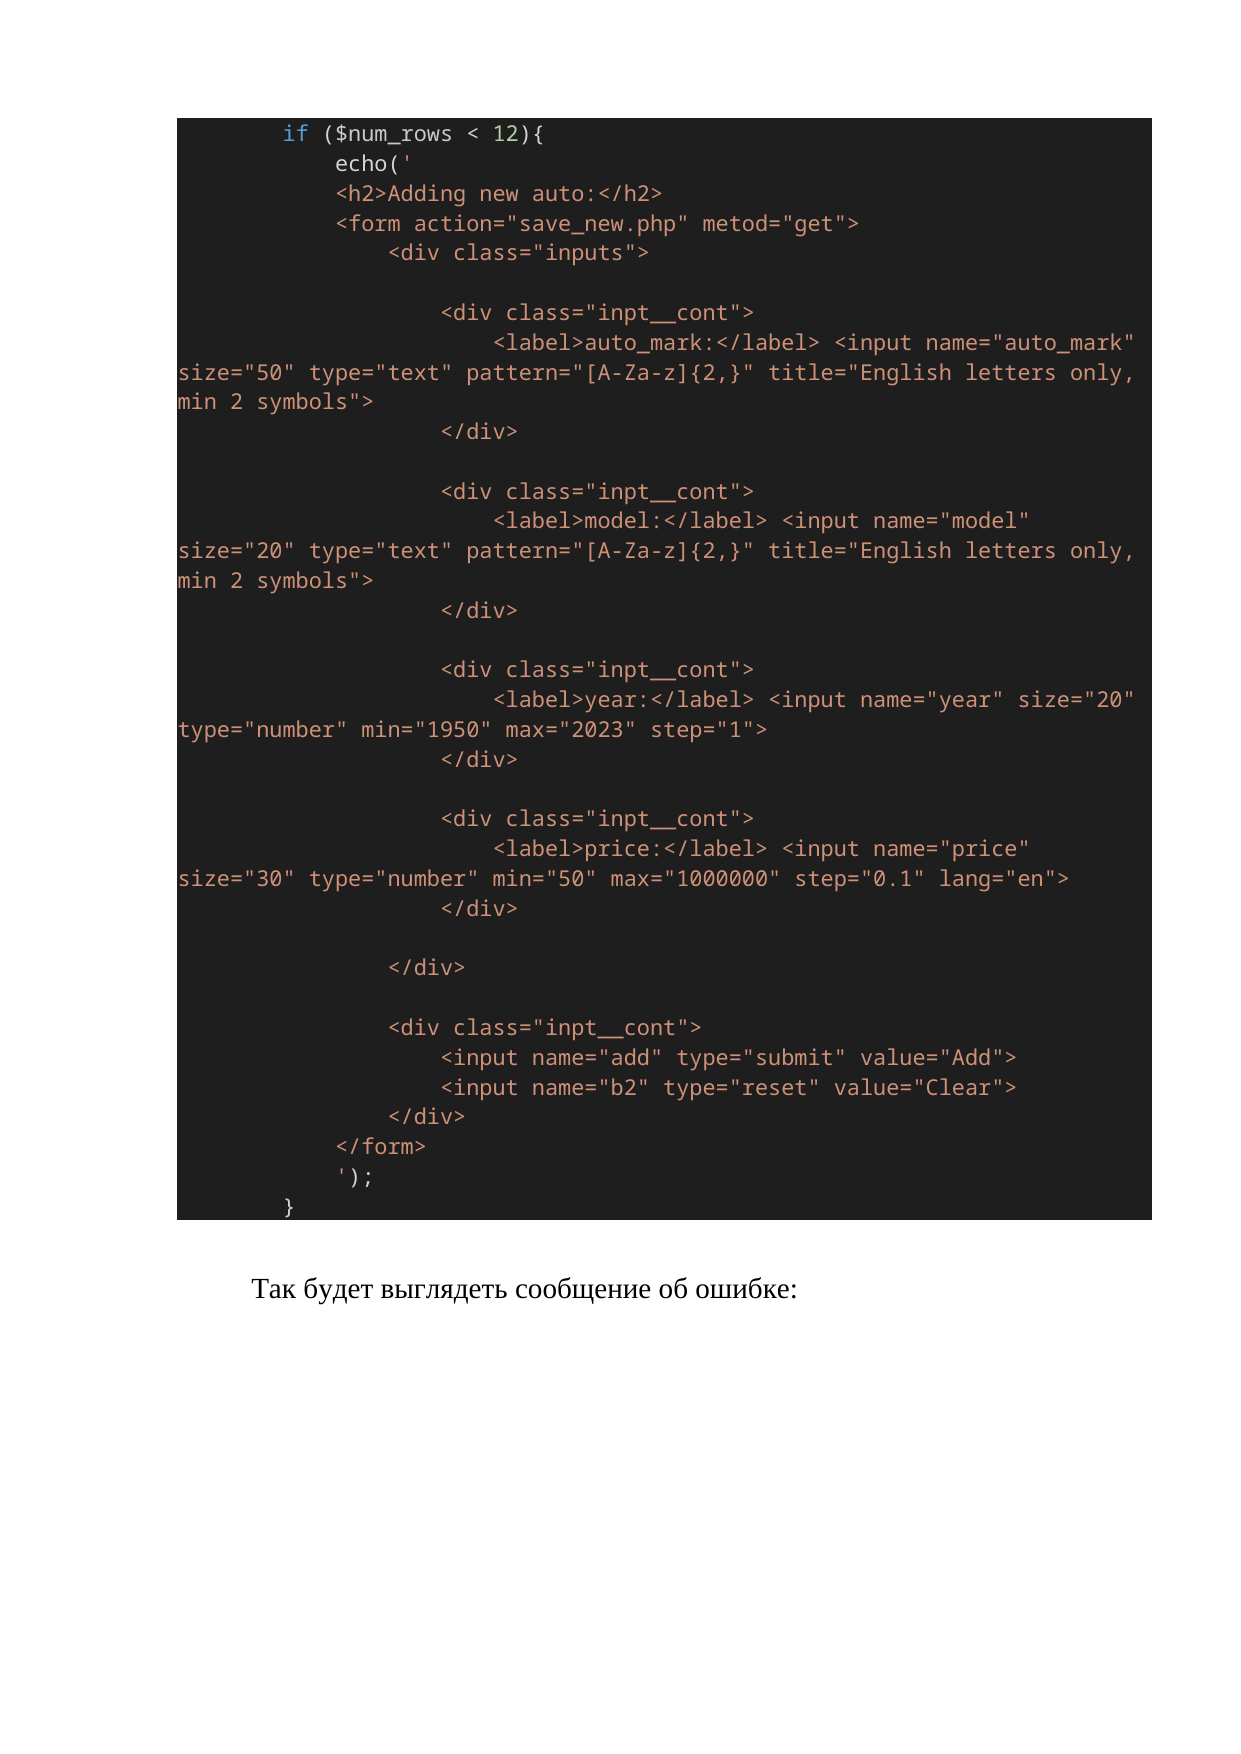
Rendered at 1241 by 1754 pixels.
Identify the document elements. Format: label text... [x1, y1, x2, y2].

text <label>price:</label> <input name="price" size="30" type="number" min="50" max="1000000" step="0.1" lang="en"> [177, 833, 1152, 893]
text } [177, 1191, 1152, 1220]
text <label>model:</label> <input name="model" size="20" type="text" pattern="[A-Za-z]{2,}" title="English letters only, min 2 symbols"> [177, 505, 1152, 595]
text <div class="inputs"> [177, 237, 1152, 267]
text </div> [177, 744, 1152, 773]
text <div class="inpt__cont"> [177, 476, 1152, 505]
text <div class="inpt__cont"> [177, 654, 1152, 684]
text <label>auto_mark:</label> <input name="auto_mark" size="50" type="text" pattern="[A-Za-z]{2,}" title="English letters only, min 2 symbols"> [177, 327, 1152, 416]
text <input name="add" type="submit" value="Add"> [177, 1042, 1152, 1071]
text <input name="b2" type="reset" value="Clear"> [177, 1071, 1152, 1101]
text echo(' [177, 148, 1152, 178]
text </div> [177, 595, 1152, 624]
text <label>year:</label> <input name="year" size="20" type="number" min="1950" max="2023" step="1"> [177, 684, 1152, 744]
text Так будет выглядеть сообщение об ошибке: [177, 1271, 1152, 1304]
text <div class="inpt__cont"> [177, 803, 1152, 833]
text <form action="save_new.php" metod="get"> [177, 207, 1152, 237]
text if ($num_rows < 12){ [177, 118, 1152, 148]
text <h2>Adding new auto:</h2> [177, 178, 1152, 207]
text </div> [177, 952, 1152, 982]
text </div> [177, 416, 1152, 446]
text <div class="inpt__cont"> [177, 297, 1152, 327]
text </form> [177, 1131, 1152, 1161]
text </div> [177, 1101, 1152, 1131]
text </div> [177, 893, 1152, 922]
text '); [177, 1161, 1152, 1191]
text <div class="inpt__cont"> [177, 1012, 1152, 1042]
